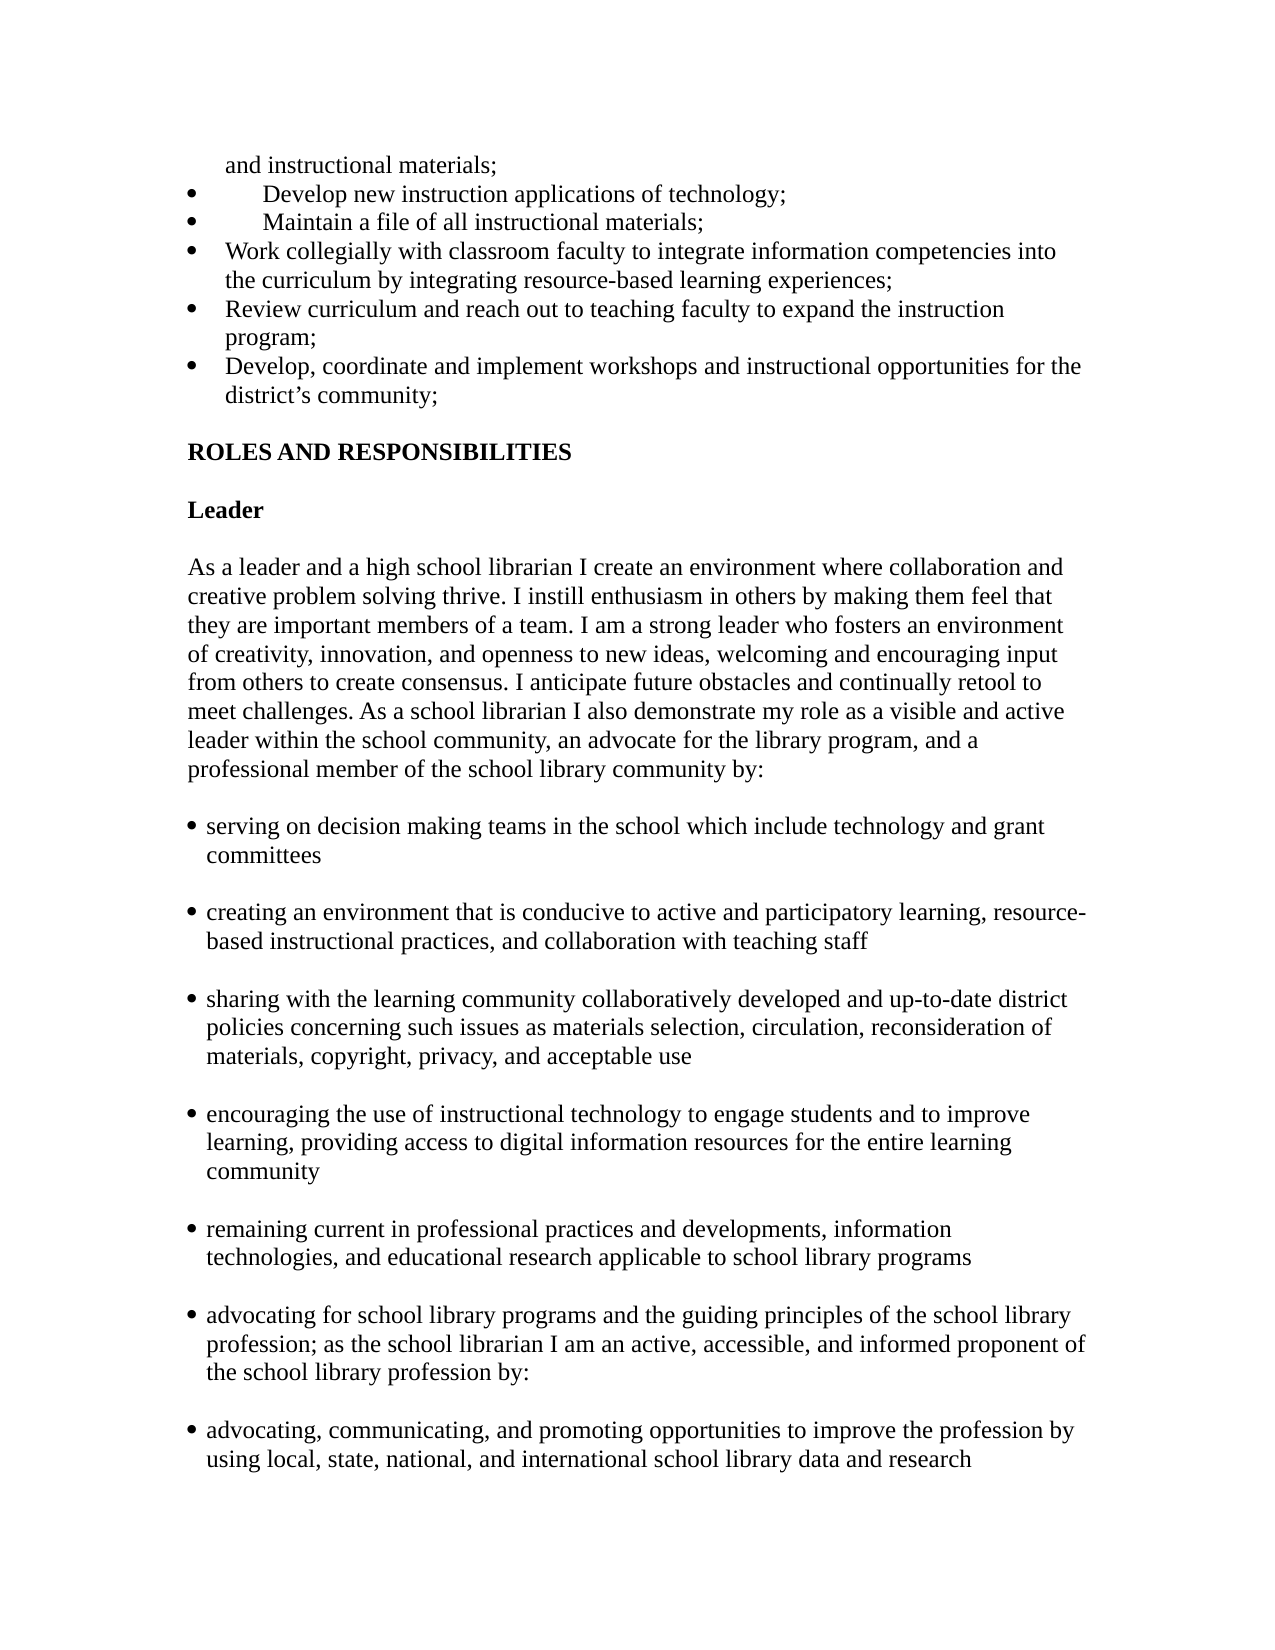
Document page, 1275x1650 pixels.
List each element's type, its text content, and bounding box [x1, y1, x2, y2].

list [187, 150, 1087, 179]
list Maintain a file of all instructional materials; [187, 207, 1087, 236]
text As a leader and a high school librarian I create an environment where collaboration and creative problem solving thrive. I instill enthusiasm in others by making them feel that they are important members of a team. I am a strong leader who fosters an environment of creativity, innovation, and openness to new ideas, welcoming and encouraging input from others to create consensus. I anticipate future obstacles and continually retool to meet challenges. As a school librarian I also demonstrate my role as a visible and active leader within the school community, an advocate for the library program, and a professional member of the school library community by: [187, 552, 1087, 782]
list Develop new instruction applications of technology; [187, 179, 1087, 207]
text  remaining current in professional practices and developments, information technologies, and educational research applicable to school library programs [187, 1214, 1087, 1271]
text  advocating for school library programs and the guiding principles of the school library profession; as the school librarian I am an active, accessible, and informed proponent of the school library profession by: [187, 1300, 1087, 1386]
list Review curriculum and reach out to teaching faculty to expand the instruction program; [187, 294, 1087, 351]
text ROLES AND RESPONSIBILITIES [187, 437, 1087, 466]
text Leader [187, 495, 1087, 524]
text  advocating, communicating, and promoting opportunities to improve the profession by using local, state, national, and international school library data and research [187, 1415, 1087, 1472]
text  serving on decision making teams in the school which include technology and grant committees [187, 811, 1087, 869]
text  creating an environment that is conducive to active and participatory learning, resource-based instructional practices, and collaboration with teaching staff [187, 897, 1087, 955]
text  encouraging the use of instructional technology to engage students and to improve learning, providing access to digital information resources for the entire learning community [187, 1099, 1087, 1185]
list Work collegially with classroom faculty to integrate information competencies into the curriculum by integrating resource-based learning experiences; [187, 236, 1087, 294]
list Develop, coordinate and implement workshops and instructional opportunities for the district’s community; [187, 351, 1087, 409]
text  sharing with the learning community collaboratively developed and up-to-date district policies concerning such issues as materials selection, circulation, reconsideration of materials, copyright, privacy, and acceptable use [187, 984, 1087, 1070]
